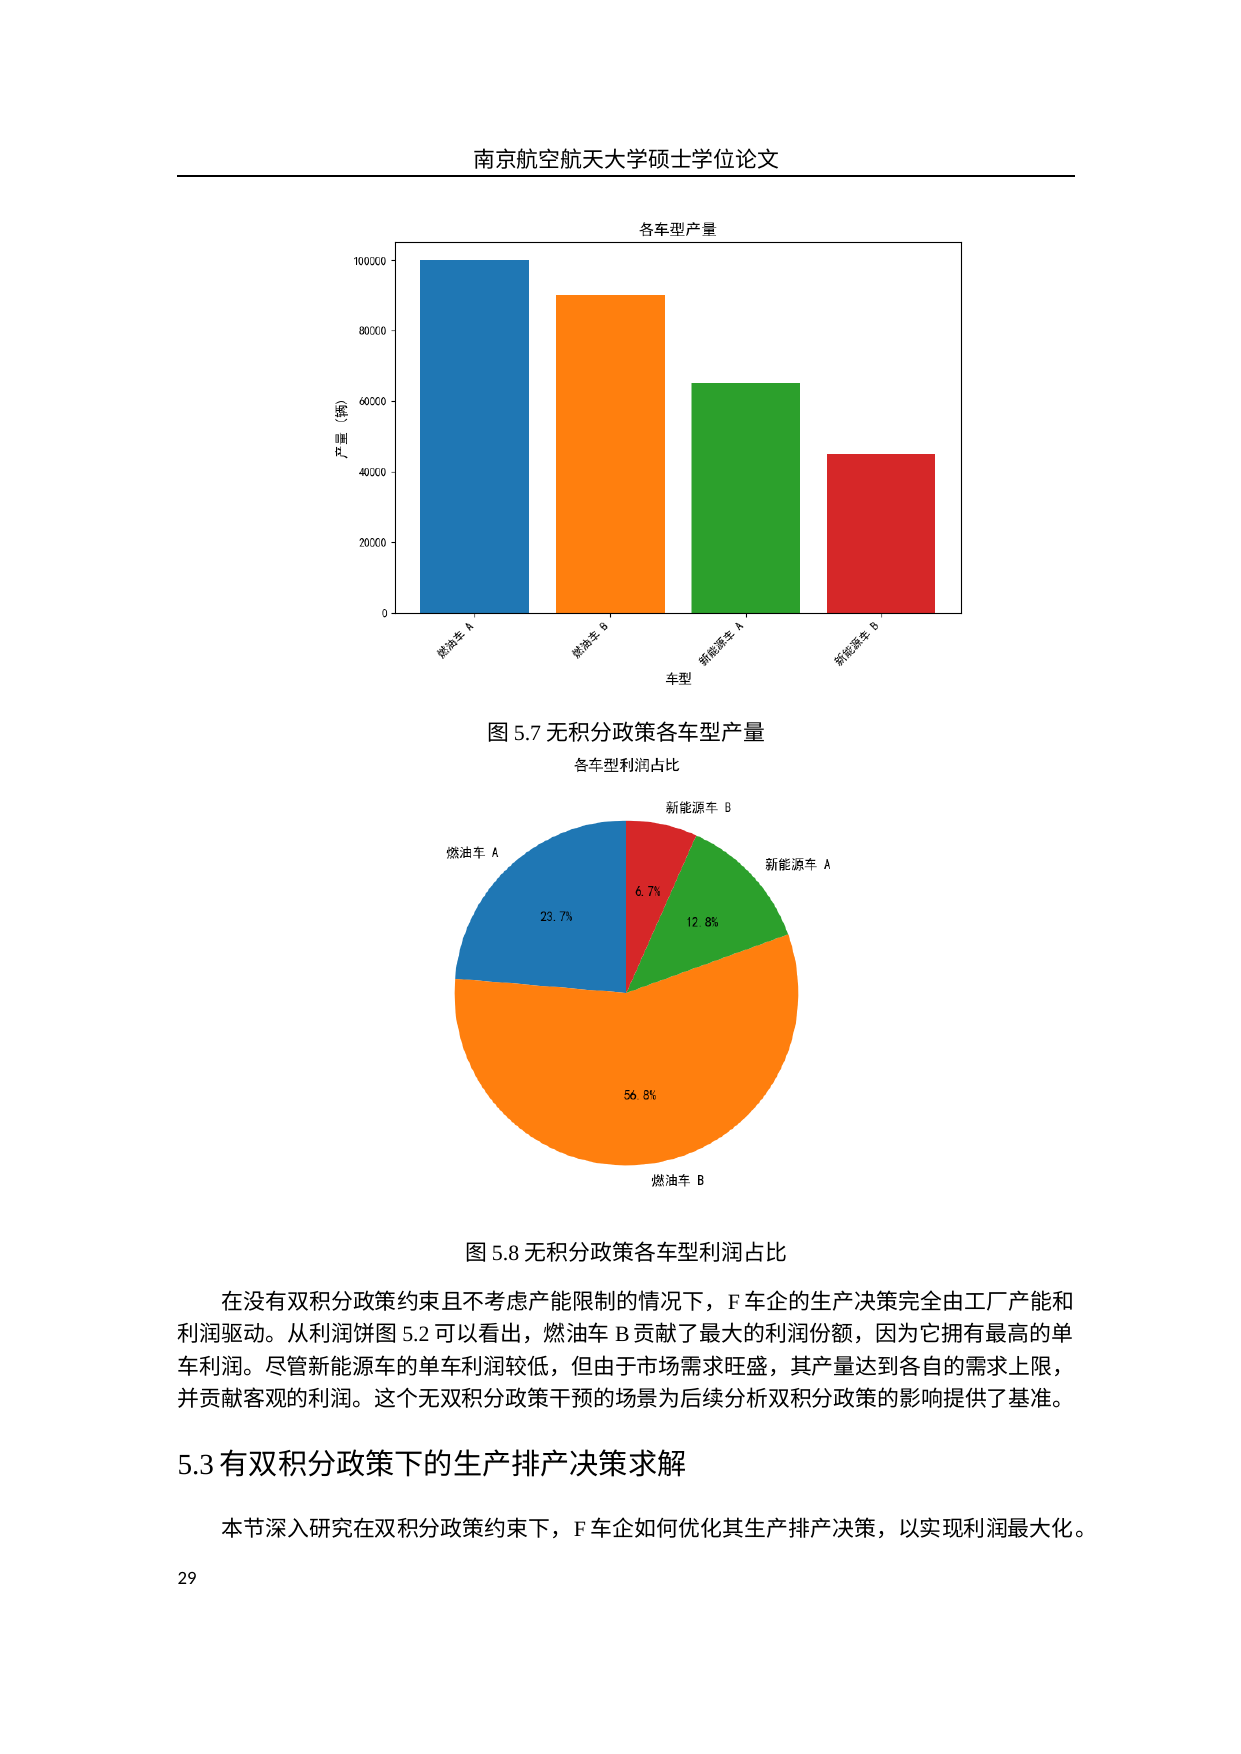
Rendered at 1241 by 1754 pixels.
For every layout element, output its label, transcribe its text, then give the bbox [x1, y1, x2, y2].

text 在没有双积分政策约束且不考虑产能限制的情况下，F车企的生产决策完全由工厂产能和利润驱动。从利润饼图5.2可以看出，燃油车B贡献了最大的利润份额，因为它拥有最高的单车利润。尽管新能源车的单车利润较低，但由于市场需求旺盛，其产量达到各自的需求上限，并贡献客观的利润。这个无双积分政策干预的场景为后续分析双积分政策的影响提供了基准。 [177, 1283, 1075, 1413]
picture [311, 747, 941, 1220]
picture [323, 210, 973, 697]
subtitle 5.3有双积分政策下的生产排产决策求解 [177, 1429, 1075, 1494]
text 本节深入研究在双积分政策约束下，F车企如何优化其生产排产决策，以实现利润最大化。基于5.2节建立的模型，并引入双积分政策的具体规定和参数，构建一个更贴近现实的决策模型。 [177, 1511, 1075, 1543]
